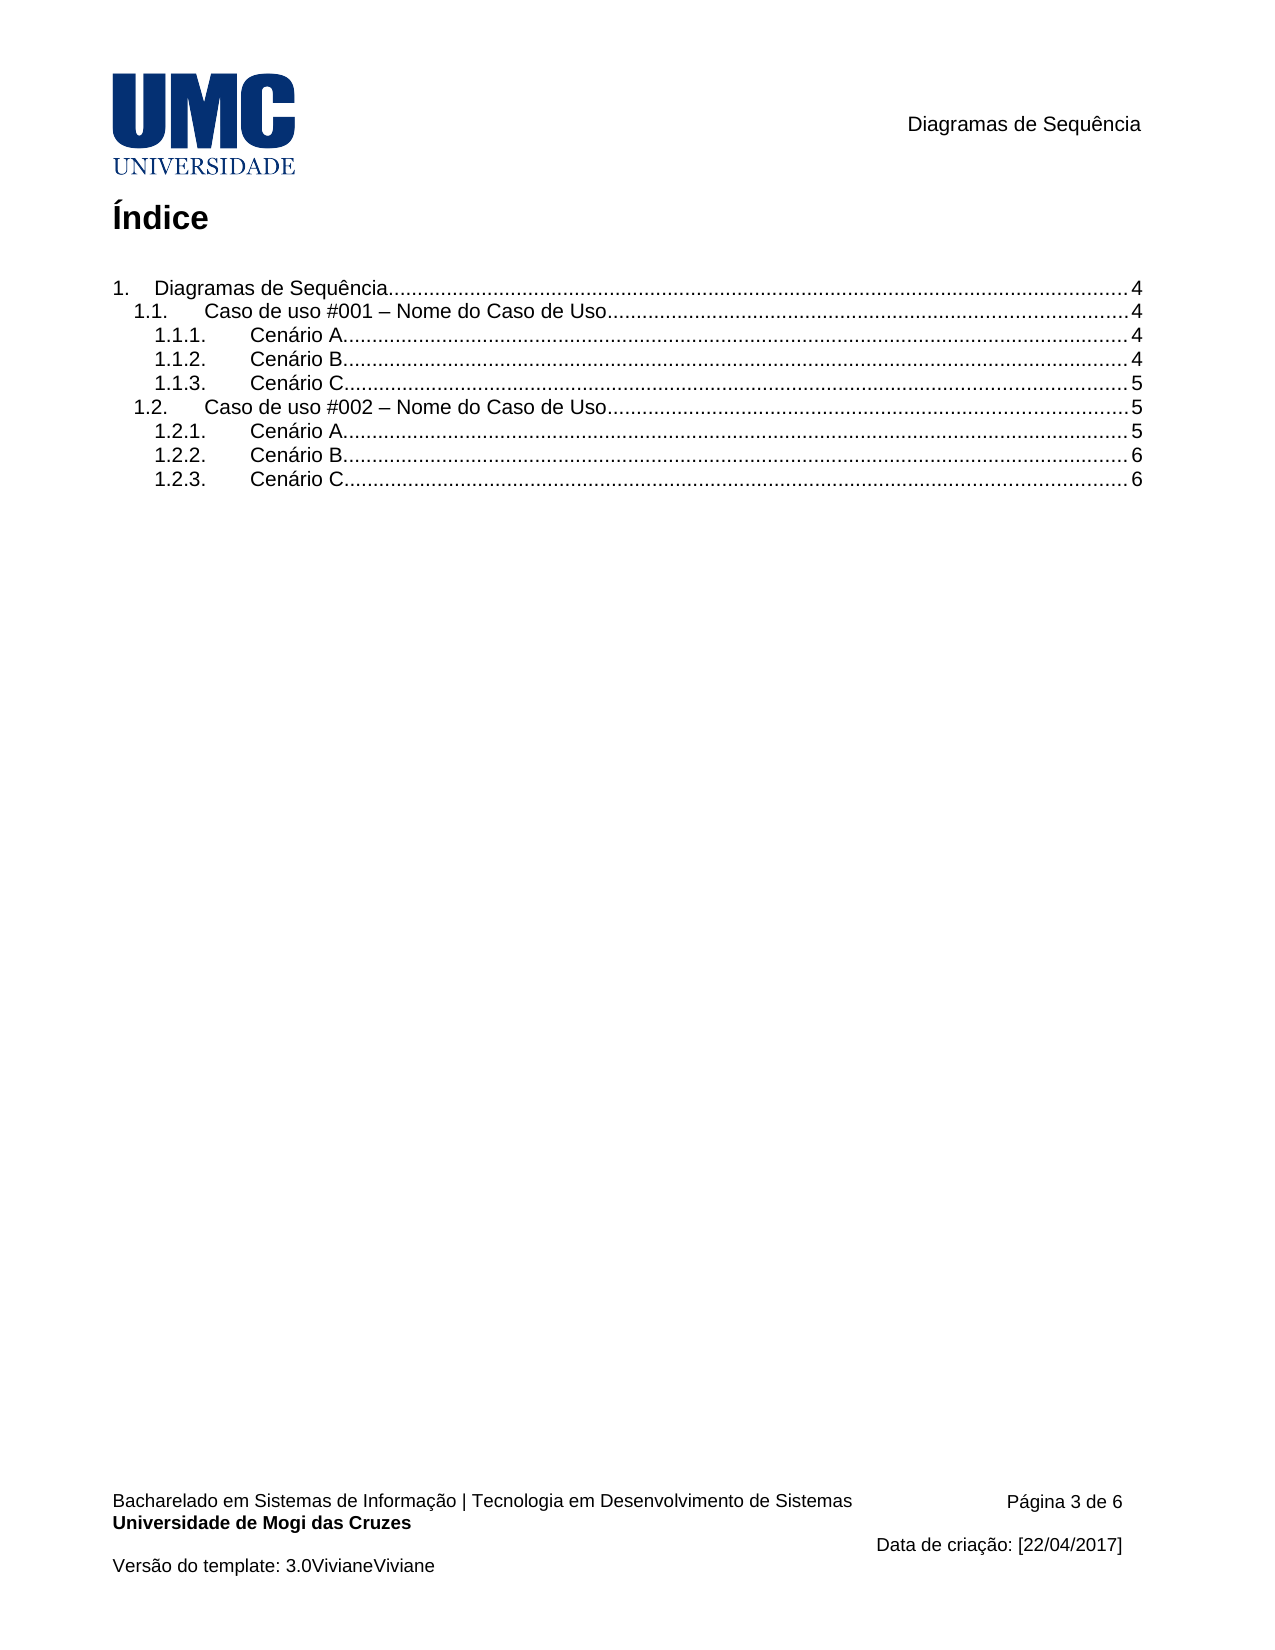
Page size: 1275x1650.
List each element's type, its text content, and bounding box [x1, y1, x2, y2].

picture [112, 73, 295, 175]
text Índice [112, 198, 1144, 237]
